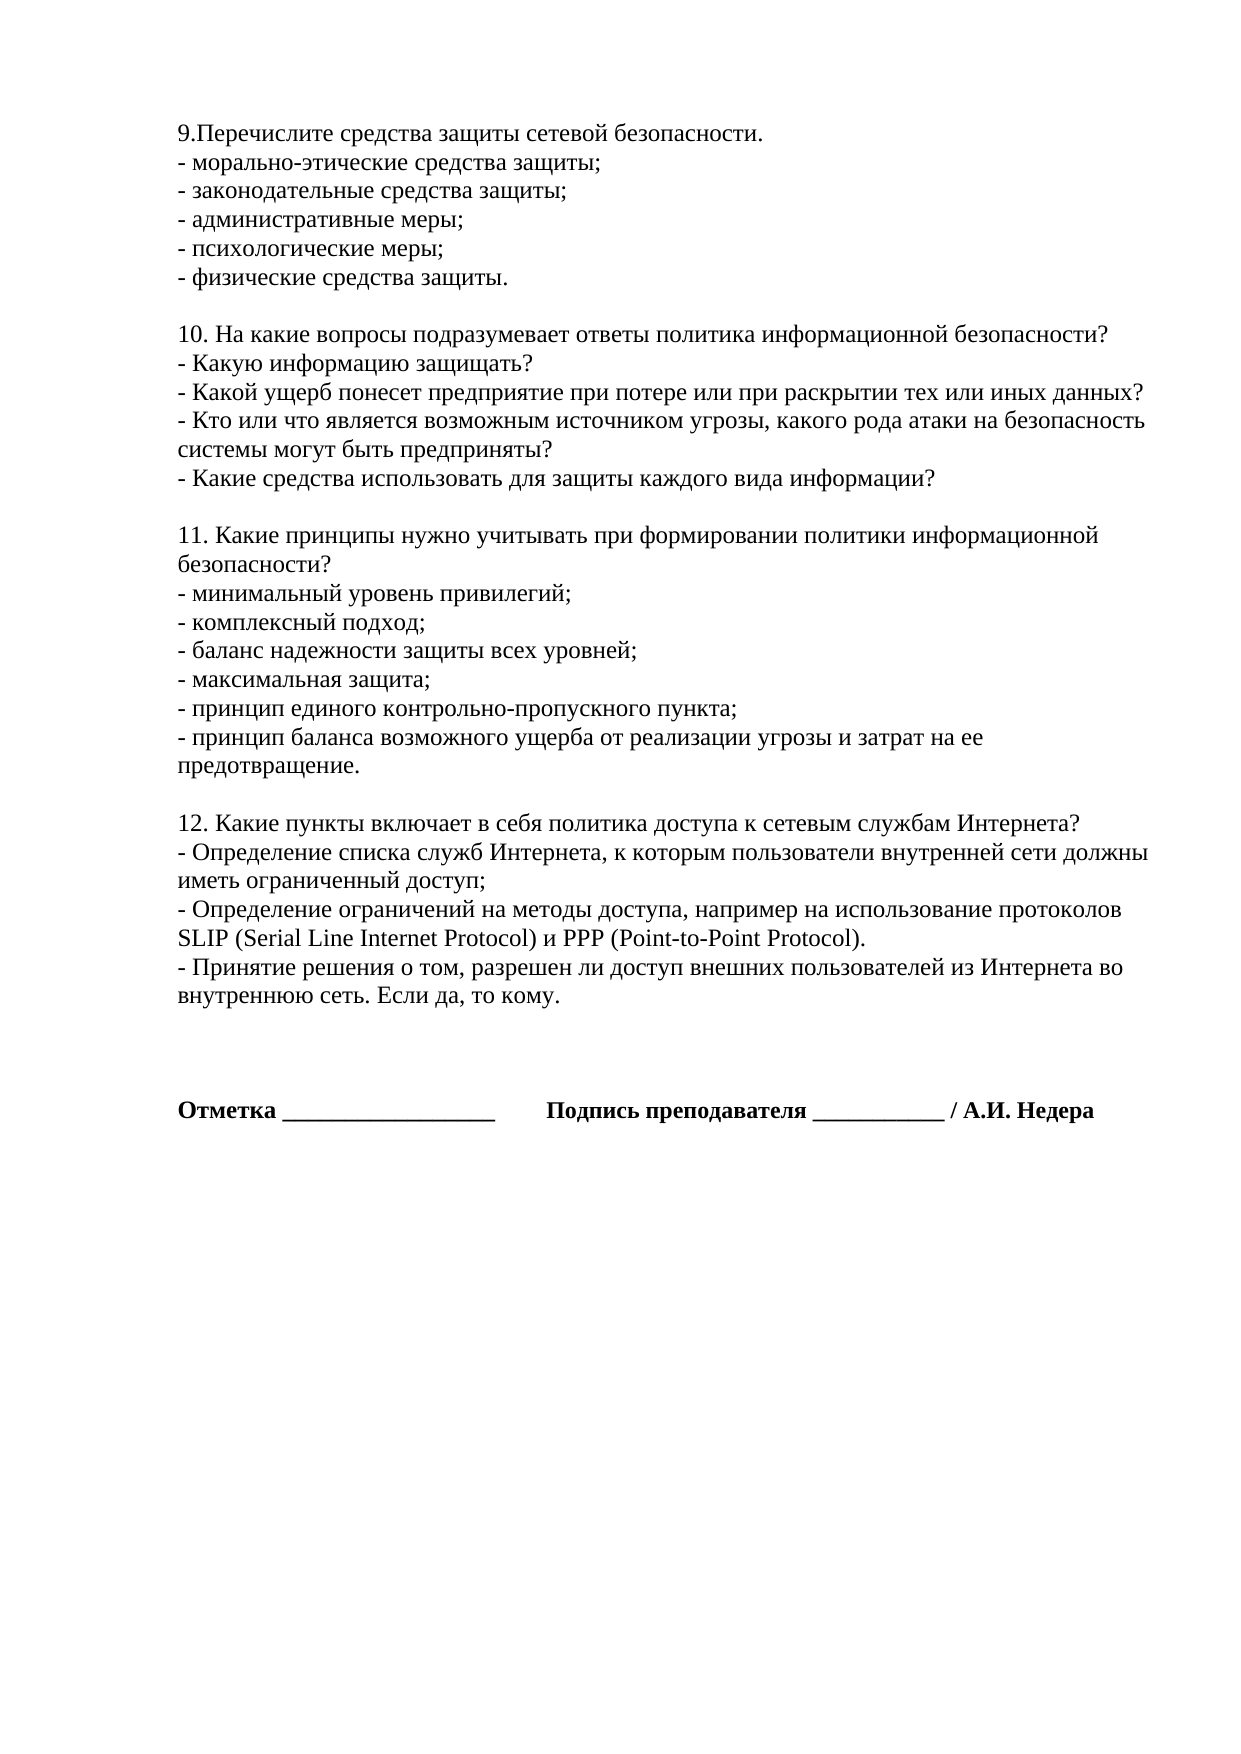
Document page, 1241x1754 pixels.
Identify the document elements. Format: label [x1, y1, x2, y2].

text [177, 118, 1152, 1124]
